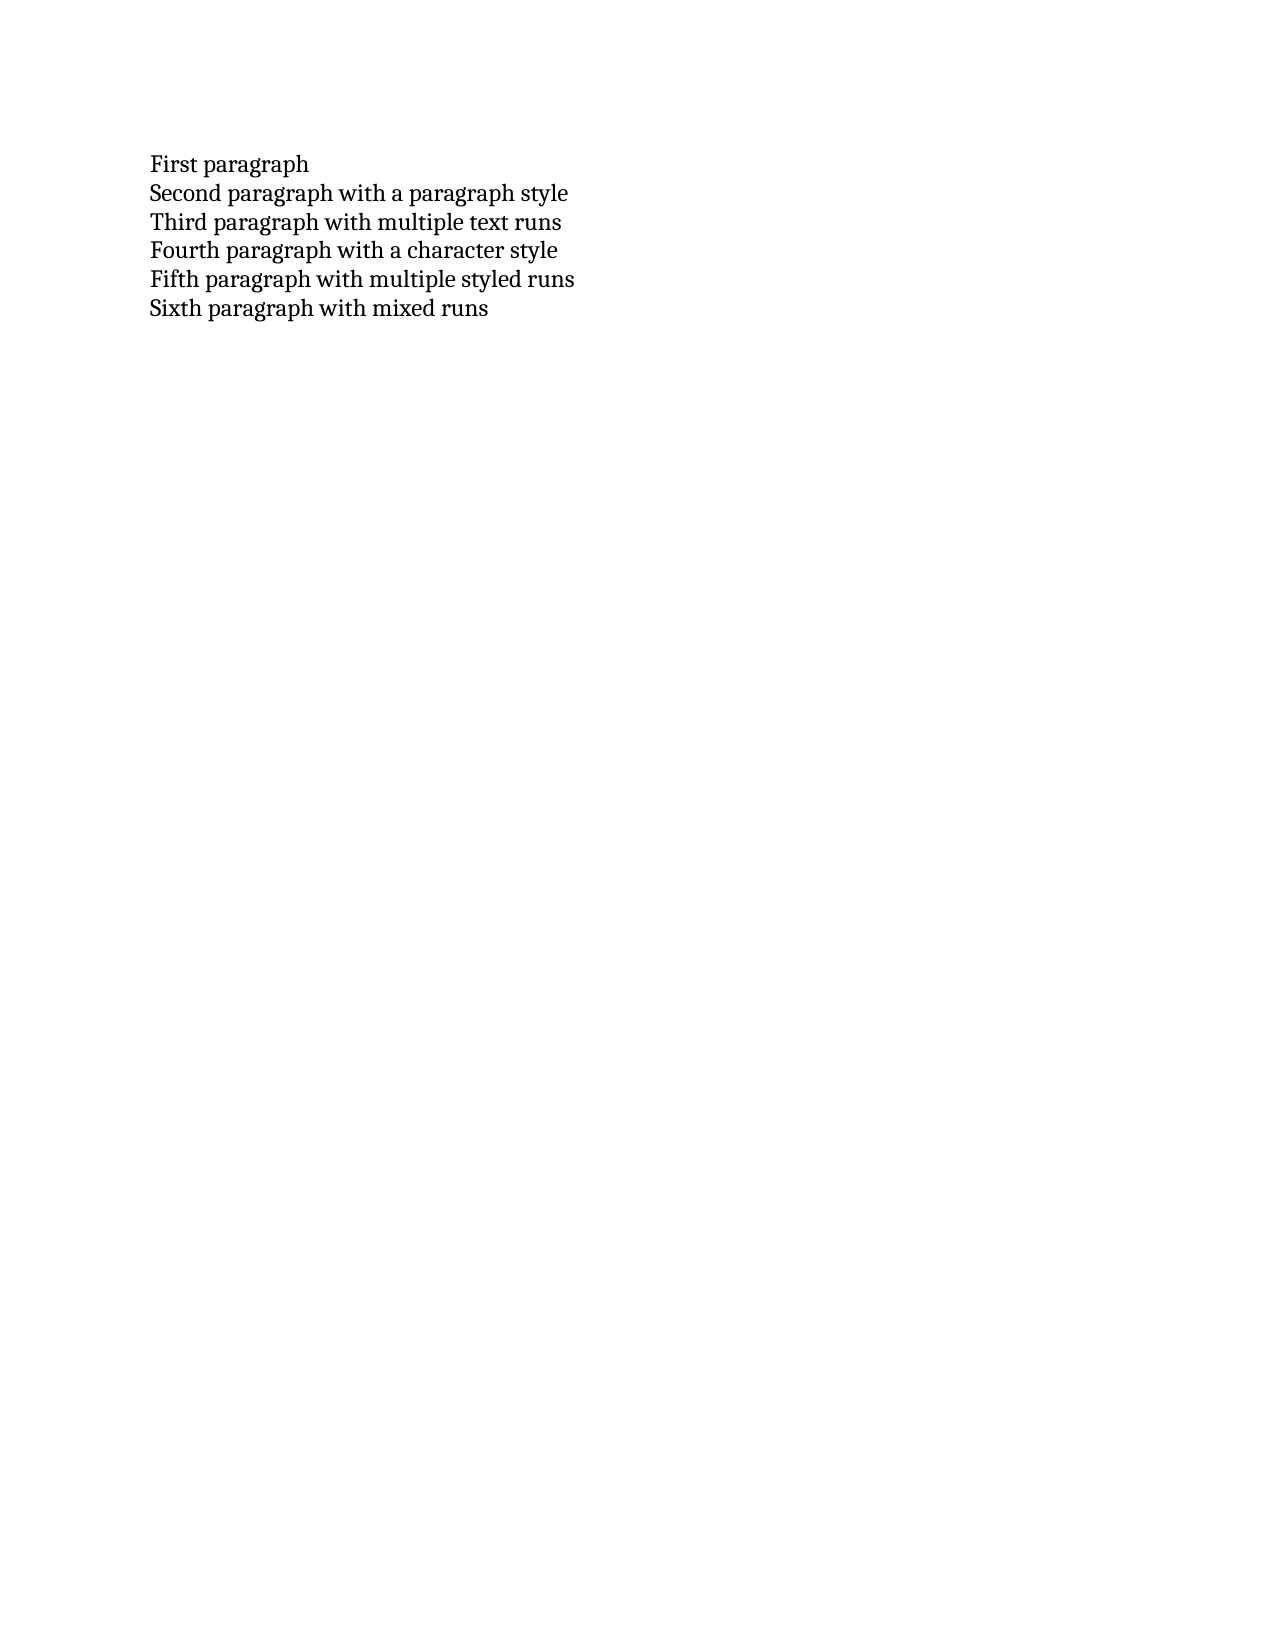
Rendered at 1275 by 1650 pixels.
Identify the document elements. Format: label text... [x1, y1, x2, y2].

text Fifth paragraph with multiple styled runs [150, 265, 1125, 294]
text Third paragraph with multiple text runs [150, 207, 1125, 236]
text Fourth paragraph with a character style [150, 236, 1125, 265]
text Sixth paragraph with mixed runs [150, 294, 1125, 322]
text First paragraph [150, 150, 1125, 179]
